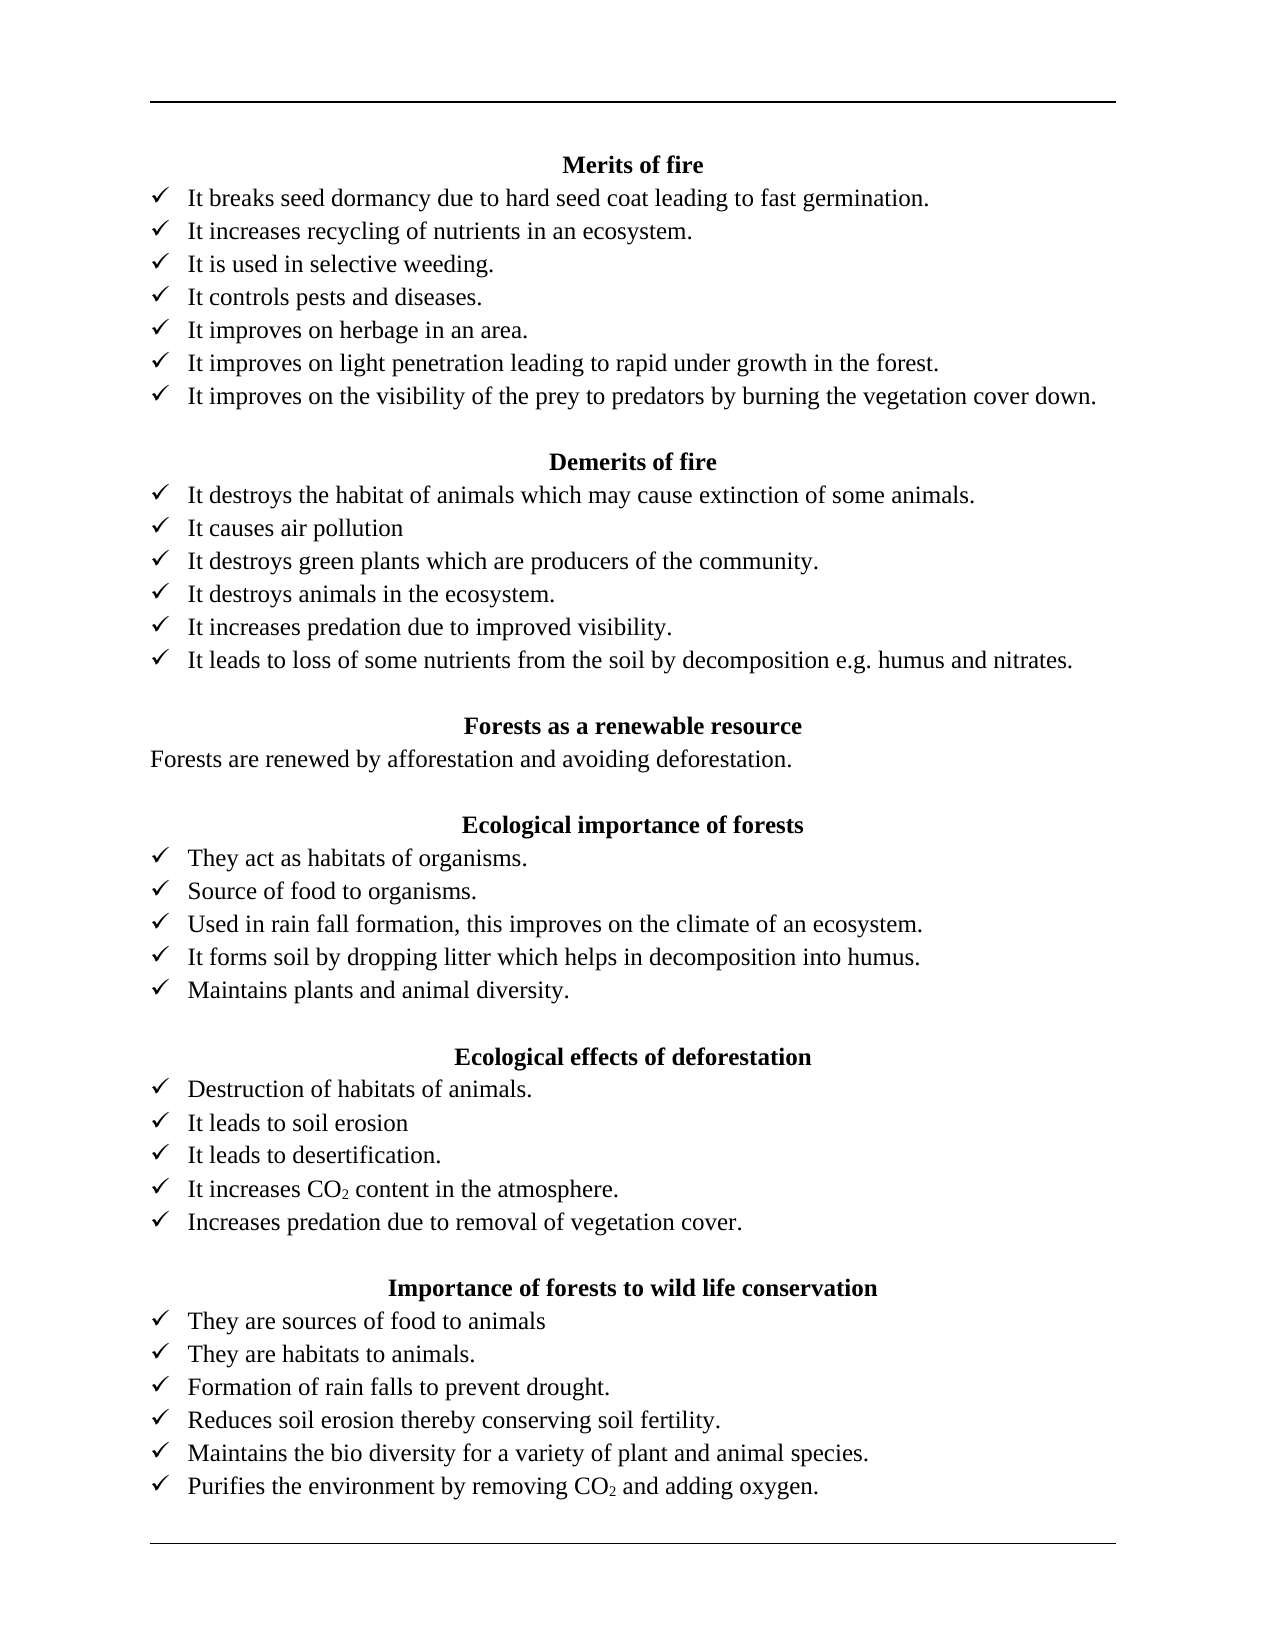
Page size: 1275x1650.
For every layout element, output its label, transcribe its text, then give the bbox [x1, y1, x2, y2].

list It increases predation due to improved visibility. [150, 612, 1116, 641]
list It improves on light penetration leading to rapid under growth in the forest. [150, 348, 1116, 377]
list Reduces soil erosion thereby conserving soil fertility. [150, 1405, 1116, 1433]
list It destroys animals in the ecosystem. [150, 579, 1116, 608]
list It destroys the habitat of animals which may cause extinction of some animals. [150, 480, 1116, 509]
text Ecological importance of forests [150, 810, 1116, 839]
list It is used in selective weeding. [150, 249, 1116, 278]
list They are sources of food to animals [150, 1306, 1116, 1334]
list It leads to desertification. [150, 1141, 1116, 1169]
text Forests as a renewable resource [150, 711, 1116, 740]
list It improves on herbage in an area. [150, 315, 1116, 344]
list Purifies the environment by removing CO2 and adding oxygen. [150, 1471, 1116, 1499]
text Ecological effects of deforestation [150, 1042, 1116, 1070]
text Merits of fire [150, 150, 1116, 179]
list It breaks seed dormancy due to hard seed coat leading to fast germination. [150, 183, 1116, 212]
text Forests are renewed by afforestation and avoiding deforestation. [150, 744, 1116, 773]
list Destruction of habitats of animals. [150, 1074, 1116, 1103]
list Increases predation due to removal of vegetation cover. [150, 1207, 1116, 1235]
list Source of food to organisms. [150, 876, 1116, 905]
list Maintains the bio diversity for a variety of plant and animal species. [150, 1438, 1116, 1467]
list It leads to soil erosion [150, 1108, 1116, 1136]
list It forms soil by dropping litter which helps in decomposition into humus. [150, 942, 1116, 971]
list It causes air pollution [150, 513, 1116, 542]
list They act as habitats of organisms. [150, 843, 1116, 872]
list It destroys green plants which are producers of the community. [150, 546, 1116, 575]
list Formation of rain falls to prevent drought. [150, 1372, 1116, 1401]
list Used in rain fall formation, this improves on the climate of an ecosystem. [150, 909, 1116, 938]
list It controls pests and diseases. [150, 282, 1116, 311]
list Maintains plants and animal diversity. [150, 976, 1116, 1004]
list It increases recycling of nutrients in an ecosystem. [150, 216, 1116, 245]
text Demerits of fire [150, 447, 1116, 476]
list It increases CO2 content in the atmosphere. [150, 1174, 1116, 1202]
list They are habitats to animals. [150, 1339, 1116, 1367]
list It improves on the visibility of the prey to predators by burning the vegetation cover down. [150, 381, 1116, 410]
text Importance of forests to wild life conservation [150, 1273, 1116, 1301]
list It leads to loss of some nutrients from the soil by decomposition e.g. humus and nitrates. [150, 645, 1116, 674]
